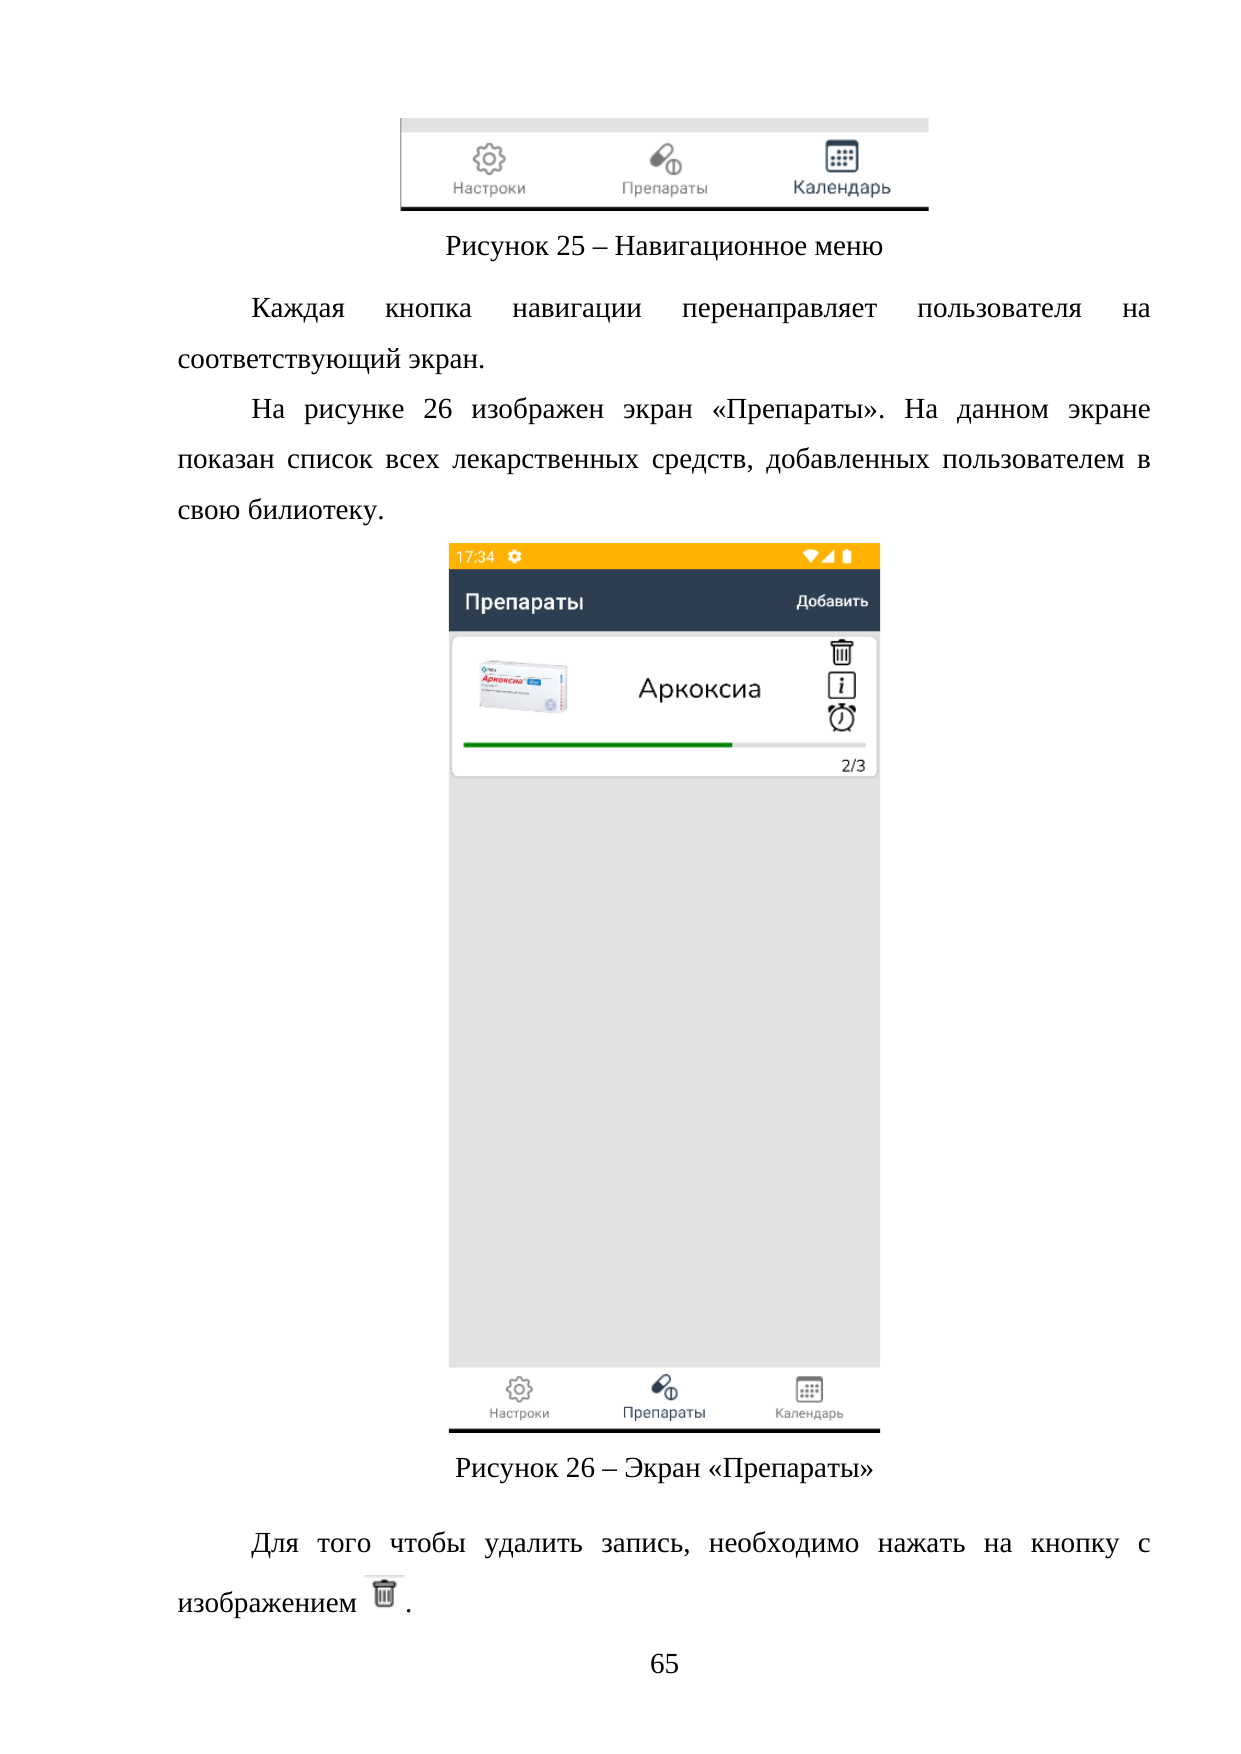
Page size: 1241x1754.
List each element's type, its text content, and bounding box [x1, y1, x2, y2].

text На рисунке 26 изображен экран «Препараты». На данном экране показан список всех лекарственных средств, добавленных пользователем в свою билиотеку. [177, 391, 1152, 525]
text Для того чтобы удалить запись, необходимо нажать на кнопку с изображением . [177, 1525, 1152, 1618]
text Каждая кнопка навигации перенаправляет пользователя на соответствующий экран. [177, 291, 1152, 374]
picture [448, 542, 880, 1433]
picture [364, 1575, 405, 1612]
picture [400, 118, 929, 211]
